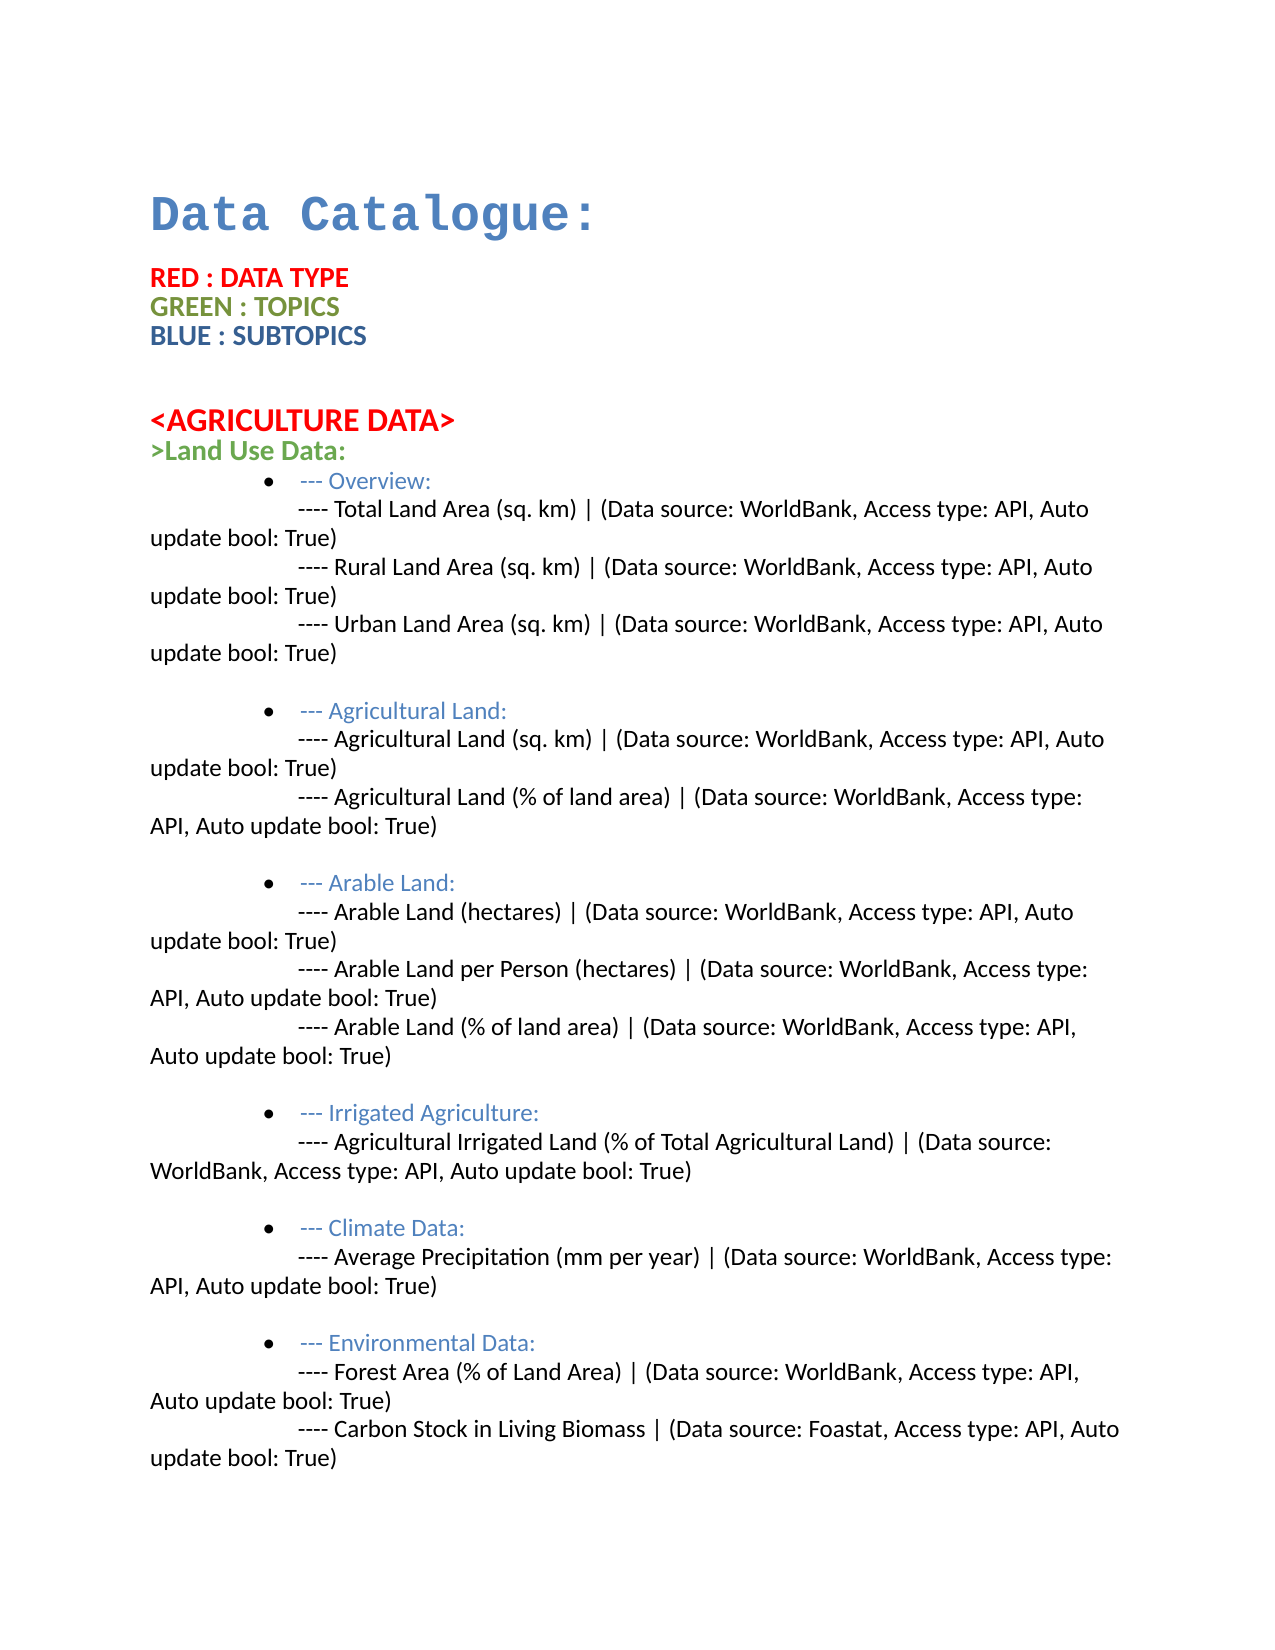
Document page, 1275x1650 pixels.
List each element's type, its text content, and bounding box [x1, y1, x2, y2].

text ---- Urban Land Area (sq. km) | (Data source: WorldBank, Access type: API, Auto update bool: True) [150, 610, 1125, 667]
list --- Irrigated Agriculture: [262, 1099, 1125, 1127]
text <AGRICULTURE DATA> [150, 409, 1125, 437]
list --- Overview: [262, 466, 1125, 495]
text ---- Forest Area (% of Land Area) | (Data source: WorldBank, Access type: API, Auto update bool: True) [150, 1357, 1125, 1415]
text ---- Agricultural Land (sq. km) | (Data source: WorldBank, Access type: API, Auto update bool: True) [150, 725, 1125, 782]
text RED : DATA TYPE [150, 265, 1125, 294]
text Data Catalogue: [150, 207, 500, 236]
list --- Agricultural Land: [262, 696, 1125, 725]
text ---- Total Land Area (sq. km) | (Data source: WorldBank, Access type: API, Auto update bool: True) [150, 495, 1125, 552]
text ---- Arable Land (hectares) | (Data source: WorldBank, Access type: API, Auto update bool: True) [150, 897, 1125, 955]
text ---- Arable Land (% of land area) | (Data source: WorldBank, Access type: API, Auto update bool: True) [150, 1012, 1125, 1070]
text BLUE : SUBTOPICS [150, 322, 1125, 351]
text ---- Carbon Stock in Living Biomass | (Data source: Foastat, Access type: API, Auto update bool: True) [150, 1415, 1125, 1472]
text GREEN : TOPICS [150, 294, 1125, 322]
text ---- Arable Land per Person (hectares) | (Data source: WorldBank, Access type: API, Auto update bool: True) [150, 955, 1125, 1012]
text ---- Average Precipitation (mm per year) | (Data source: WorldBank, Access type: API, Auto update bool: True) [150, 1242, 1125, 1300]
text ---- Agricultural Irrigated Land (% of Total Agricultural Land) | (Data source: WorldBank, Access type: API, Auto update bool: True) [150, 1127, 1125, 1185]
list --- Environmental Data: [262, 1329, 1125, 1357]
text ---- Agricultural Land (% of land area) | (Data source: WorldBank, Access type: API, Auto update bool: True) [150, 782, 1125, 840]
list --- Climate Data: [262, 1214, 1125, 1242]
list --- Arable Land: [262, 869, 1125, 897]
text Data Catalogue: [506, 207, 1125, 236]
text ---- Rural Land Area (sq. km) | (Data source: WorldBank, Access type: API, Auto update bool: True) [150, 552, 1125, 610]
text >Land Use Data: [150, 437, 1125, 466]
